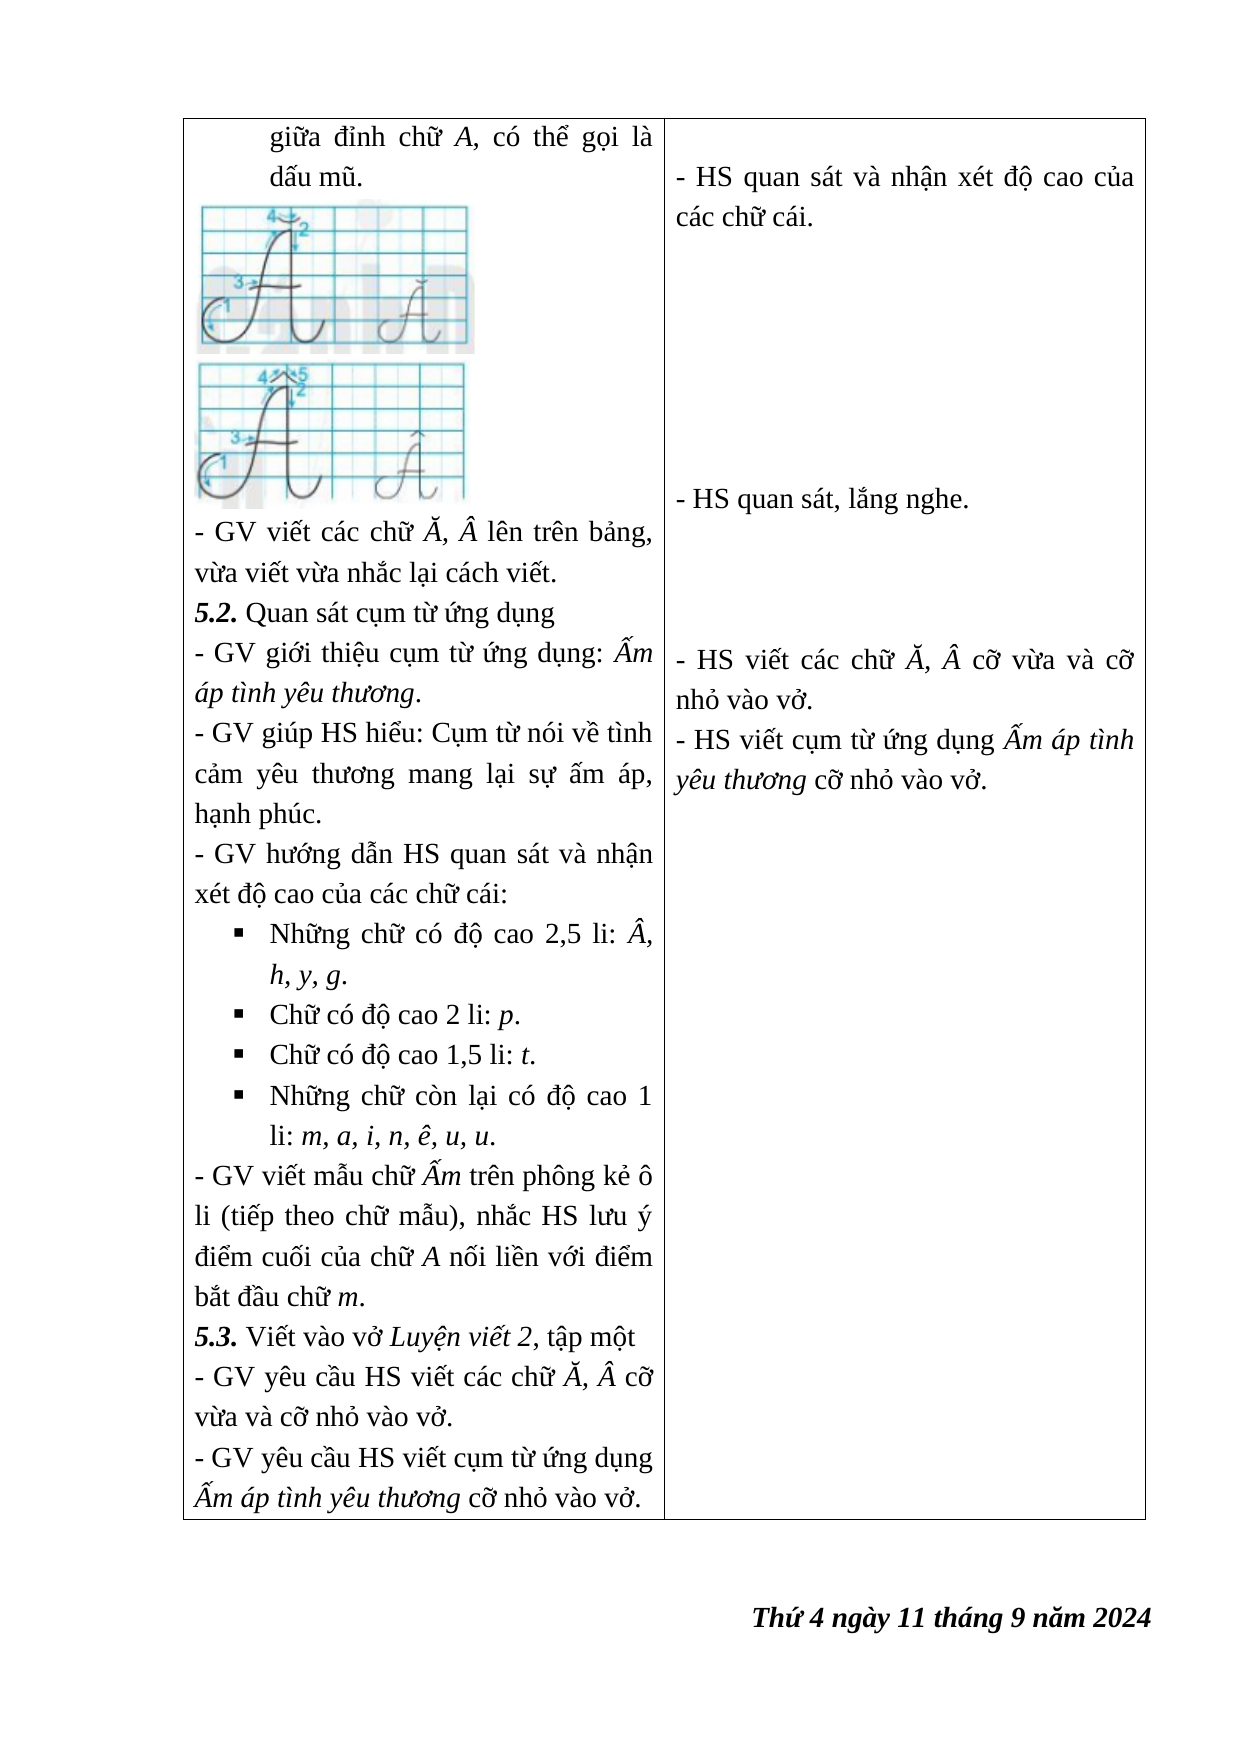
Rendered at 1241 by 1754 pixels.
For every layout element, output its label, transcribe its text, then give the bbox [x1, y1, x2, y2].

picture [194, 359, 471, 509]
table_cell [184, 119, 664, 1519]
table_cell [665, 119, 1145, 1519]
text Thứ 4 ngày 11 tháng 9 năm 2024 [177, 1600, 1152, 1634]
picture [194, 199, 475, 354]
